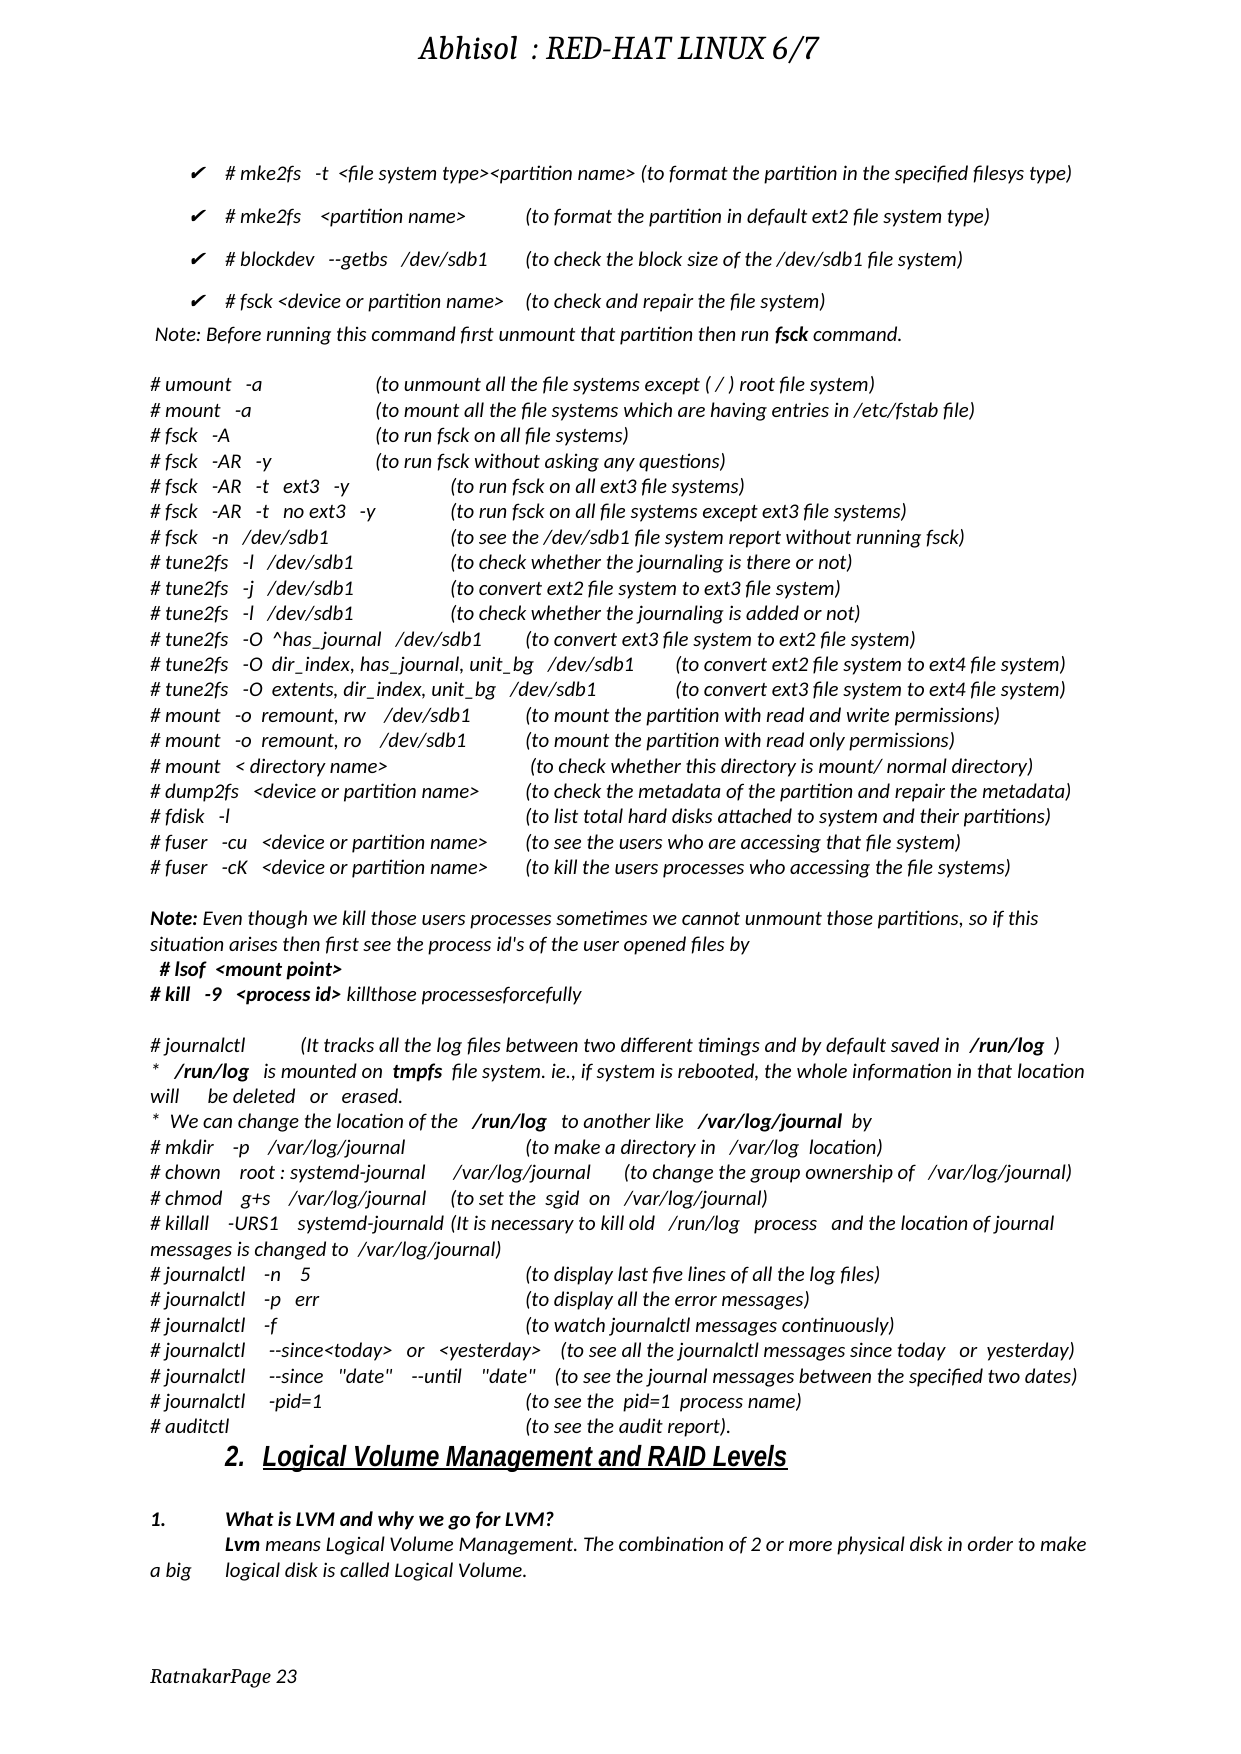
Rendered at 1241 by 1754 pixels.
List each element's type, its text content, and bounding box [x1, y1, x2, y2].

text # mount -o remount, rw /dev/sdb1 (to mount the partition with read and write permissions) [150, 702, 1090, 727]
text # journalctl -pid=1 (to see the pid=1 process name) [150, 1388, 1090, 1414]
text # mkdir -p /var/log/journal (to make a directory in /var/log location) [150, 1134, 1090, 1159]
text # tune2fs -O dir_index, has_journal, unit_bg /dev/sdb1 (to convert ext2 file system to ext4 file system) [150, 651, 1090, 677]
list # mke2fs -t <file system type><partition name> (to format the partition in the specified filesys type) [187, 150, 1090, 193]
text # fsck -AR -t ext3 -y (to run fsck on all ext3 file systems) [150, 473, 1090, 499]
text # journalctl -f (to watch journalctl messages continuously) [150, 1312, 1090, 1337]
text # tune2fs -l /dev/sdb1 (to check whether the journaling is added or not) [150, 600, 1090, 626]
text # fuser -cK <device or partition name> (to kill the users processes who accessing the file systems) [150, 854, 1090, 880]
text # fuser -cu <device or partition name> (to see the users who are accessing that file system) [150, 829, 1090, 854]
text * /run/log is mounted on tmpfs file system. ie., if system is rebooted, the whole information in that location will be deleted or erased. [150, 1058, 1090, 1109]
text # dump2fs <device or partition name> (to check the metadata of the partition and repair the metadata) [150, 778, 1090, 804]
list # blockdev --getbs /dev/sdb1 (to check the block size of the /dev/sdb1 file system) [187, 235, 1090, 278]
text # journalctl -p err (to display all the error messages) [150, 1287, 1090, 1312]
text # journalctl --since<today> or <yesterday> (to see all the journalctl messages since today or yesterday) [150, 1337, 1090, 1363]
text # chown root : systemd-journal /var/log/journal (to change the group ownership of /var/log/journal) [150, 1159, 1090, 1185]
text # chmod g+s /var/log/journal (to set the sgid on /var/log/journal) [150, 1185, 1090, 1210]
text # tune2fs -O ^has_journal /dev/sdb1 (to convert ext3 file system to ext2 file system) [150, 626, 1090, 651]
text # tune2fs -l /dev/sdb1 (to check whether the journaling is there or not) [150, 549, 1090, 575]
text 1. What is LVM and why we go for LVM? [150, 1506, 1090, 1531]
text # journalctl -n 5 (to display last five lines of all the log files) [150, 1261, 1090, 1287]
text # tune2fs -O extents, dir_index, unit_bg /dev/sdb1 (to convert ext3 file system to ext4 file system) [150, 677, 1090, 702]
text # auditctl (to see the audit report). [150, 1414, 1090, 1439]
text # killall -URS1 systemd-journald (It is necessary to kill old /run/log process and the location of journal messages is changed to /var/log/journal) [150, 1210, 1090, 1261]
list # fsck <device or partition name> (to check and repair the file system) [187, 278, 1090, 321]
text # fsck -A (to run fsck on all file systems) [150, 422, 1090, 448]
text # mount < directory name> (to check whether this directory is mount/ normal directory) [150, 753, 1090, 778]
text # mount -a (to mount all the file systems which are having entries in /etc/fstab file) [150, 397, 1090, 422]
text # kill -9 <process id> killthose processesforcefully [150, 982, 1090, 1007]
text * We can change the location of the /run/log to another like /var/log/journal by [150, 1109, 1090, 1134]
text # mount -o remount, ro /dev/sdb1 (to mount the partition with read only permissions) [150, 727, 1090, 753]
text # fdisk -l (to list total hard disks attached to system and their partitions) [150, 804, 1090, 829]
text # umount -a (to unmount all the file systems except ( / ) root file system) [150, 372, 1090, 397]
list Logical Volume Management and RAID Levels [225, 1439, 1090, 1473]
text Lvm means Logical Volume Management. The combination of 2 or more physical disk in order to make a big logical disk is called Logical Volume. [150, 1531, 1090, 1582]
text # lsof <mount point> [150, 956, 1090, 982]
text # journalctl (It tracks all the log files between two different timings and by default saved in /run/log ) [150, 1032, 1090, 1058]
text # journalctl --since "date" --until "date" (to see the journal messages between the specified two dates) [150, 1363, 1090, 1388]
text # tune2fs -j /dev/sdb1 (to convert ext2 file system to ext3 file system) [150, 575, 1090, 600]
list # mke2fs <partition name> (to format the partition in default ext2 file system type) [187, 193, 1090, 235]
text # fsck -AR -t no ext3 -y (to run fsck on all file systems except ext3 file systems) [150, 499, 1090, 524]
text # fsck -AR -y (to run fsck without asking any questions) [150, 448, 1090, 473]
text Note: Even though we kill those users processes sometimes we cannot unmount those partitions, so if this [150, 905, 1090, 931]
text situation arises then first see the process id's of the user opened files by [150, 931, 1090, 956]
text Note: Before running this command first unmount that partition then run fsck command. [150, 321, 1090, 346]
text # fsck -n /dev/sdb1 (to see the /dev/sdb1 file system report without running fsck) [150, 524, 1090, 549]
